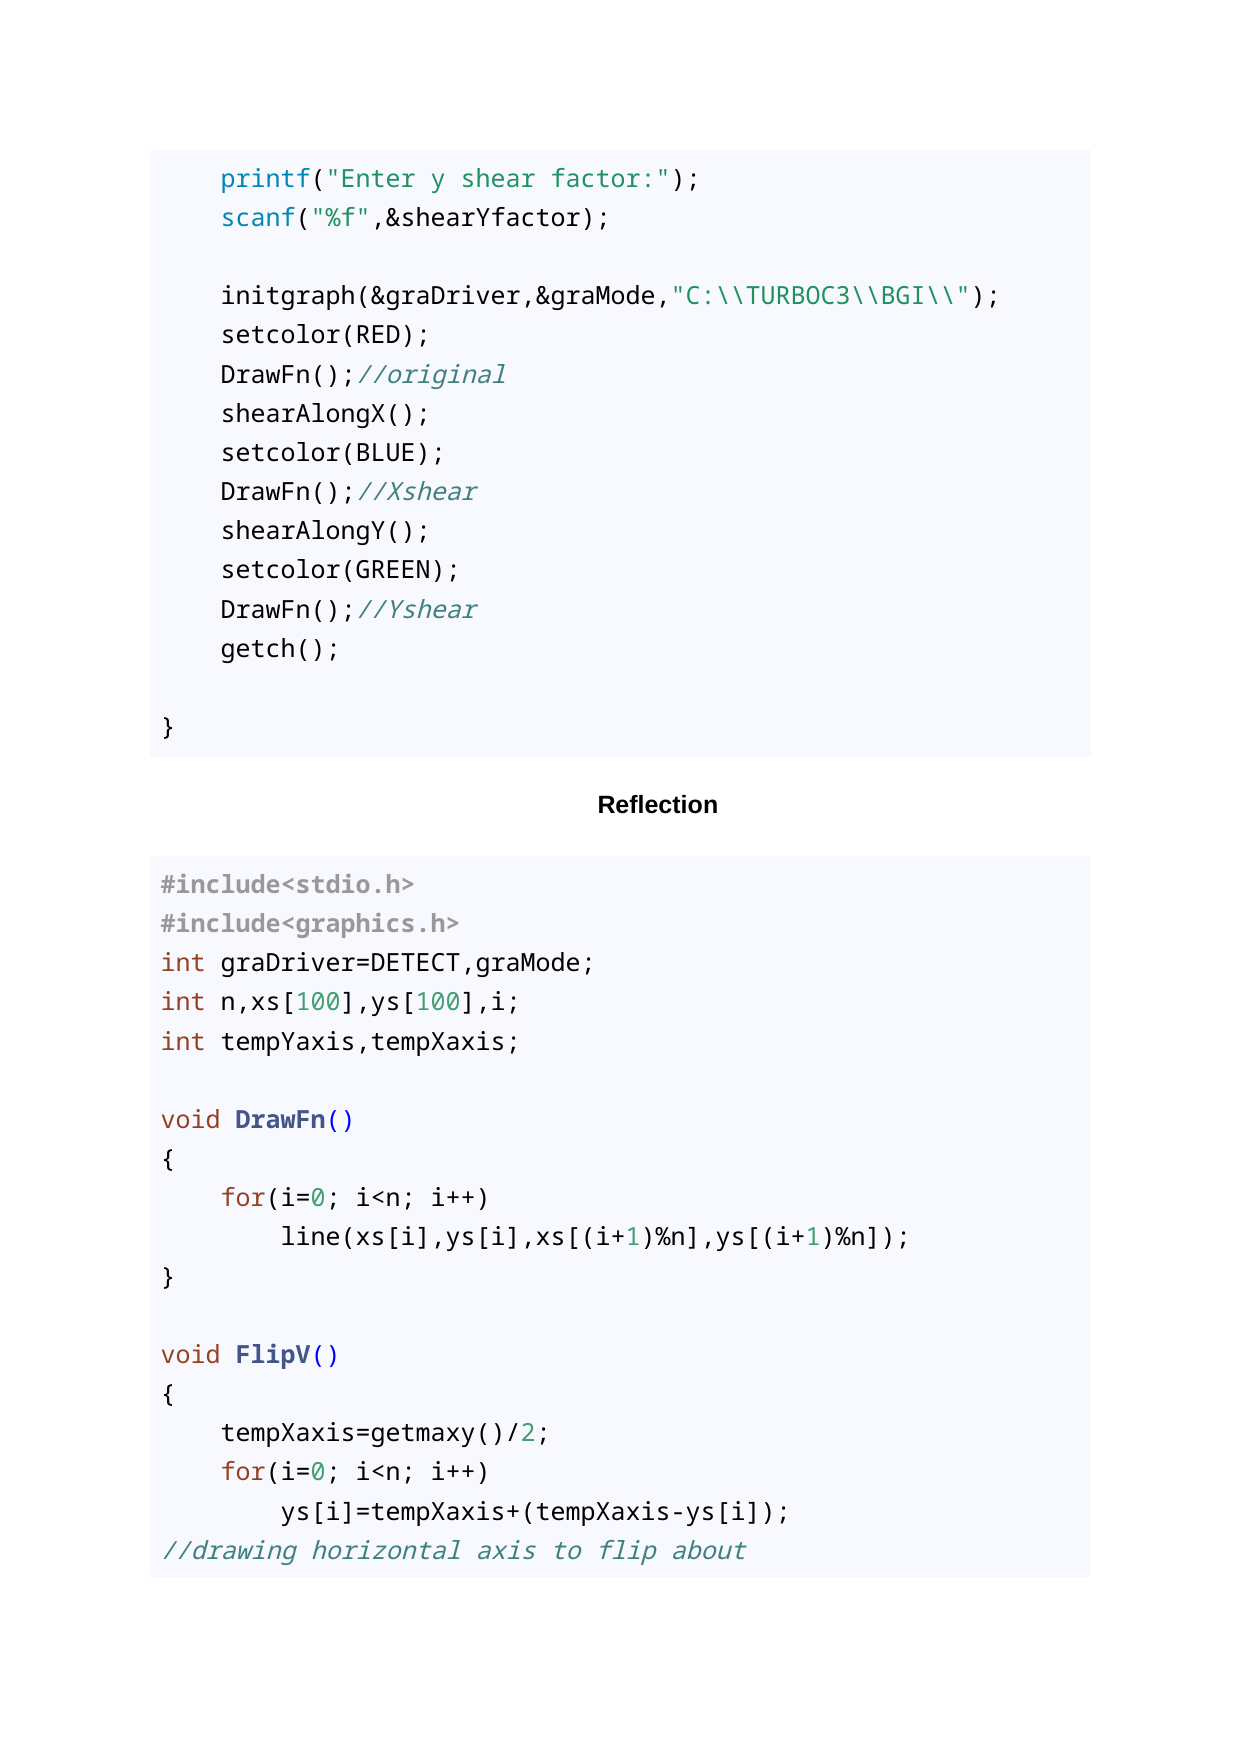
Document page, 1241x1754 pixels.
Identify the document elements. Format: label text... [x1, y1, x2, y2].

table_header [150, 150, 1091, 757]
text Reflection [225, 790, 1090, 819]
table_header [150, 856, 1091, 1577]
